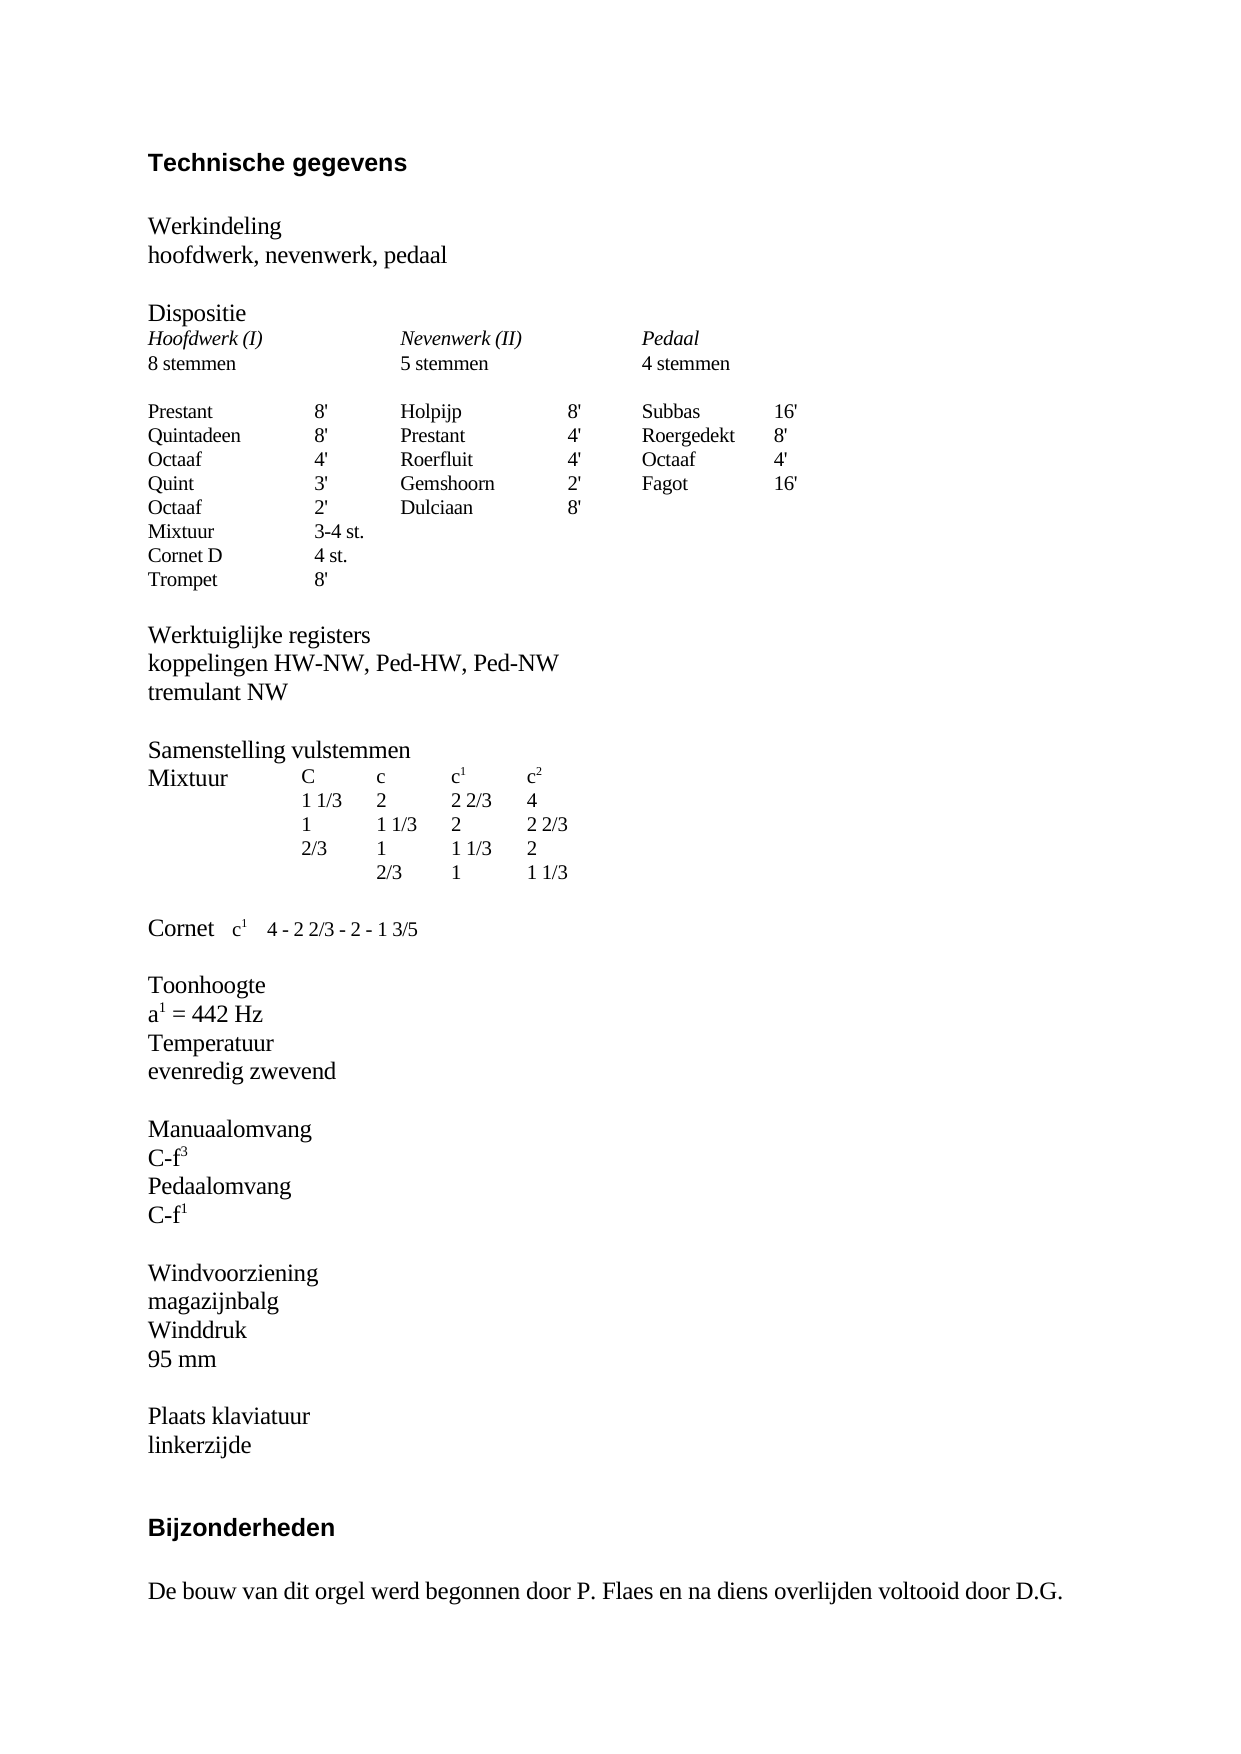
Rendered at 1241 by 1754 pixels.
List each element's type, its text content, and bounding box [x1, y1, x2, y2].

text evenredig zwevend [148, 1056, 1093, 1085]
table_header c 2 1 1/3 1 2/3 [369, 764, 443, 884]
table_header 8' 4' 4' 2' 8' [560, 326, 634, 591]
text Windvoorziening [148, 1258, 1093, 1286]
table_header Nevenwerk (II) 5 stemmen Holpijp Prestant Roerfluit Gemshoorn Dulciaan [393, 326, 560, 591]
text a1 = 442 Hz [148, 999, 1093, 1028]
subtitle Technische gegevens [148, 148, 1093, 176]
text magazijnbalg [148, 1286, 1093, 1315]
text Dispositie [148, 298, 1093, 326]
text Werktuiglijke registers [148, 620, 1093, 648]
table_header c2 4 2 2/3 2 1 1/3 [519, 764, 594, 884]
table_header c1 2 2/3 2 1 1/3 1 [444, 764, 519, 884]
text Toonhoogte [148, 970, 1093, 999]
text linkerzijde [148, 1430, 1093, 1459]
text hoofdwerk, nevenwerk, pedaal [148, 240, 1093, 269]
text Cornet c1 4 - 2 2/3 - 2 - 1 3/5 [148, 913, 1093, 941]
table_header Mixtuur [140, 764, 294, 884]
text Samenstelling vulstemmen [148, 735, 1093, 763]
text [148, 1576, 1093, 1605]
subtitle Bijzonderheden [148, 1513, 1093, 1541]
text Temperatuur [148, 1028, 1093, 1056]
table_header 8' 8' 4' 3' 2' 3-4 st. 4 st. 8' [307, 326, 393, 591]
text Manuaalomvang [148, 1114, 1093, 1143]
text C-f1 [148, 1200, 1093, 1229]
text Pedaalomvang [148, 1171, 1093, 1200]
table_header 16' 8' 4' 16' [766, 326, 817, 591]
table_header Pedaal 4 stemmen Subbas Roergedekt Octaaf Fagot [634, 326, 766, 591]
table_header Hoofdwerk (I) 8 stemmen Prestant Quintadeen Octaaf Quint Octaaf Mixtuur Cornet D Trompet [140, 326, 307, 591]
text 95 mm [148, 1344, 1093, 1373]
table_header C 1 1/3 1 2/3 [294, 764, 369, 884]
text C-f3 [148, 1143, 1093, 1171]
text tremulant NW [148, 677, 1093, 706]
text koppelingen HW-NW, Ped-HW, Ped-NW [148, 648, 1093, 677]
text Winddruk [148, 1315, 1093, 1344]
text Plaats klaviatuur [148, 1401, 1093, 1430]
text Werkindeling [148, 211, 1093, 240]
